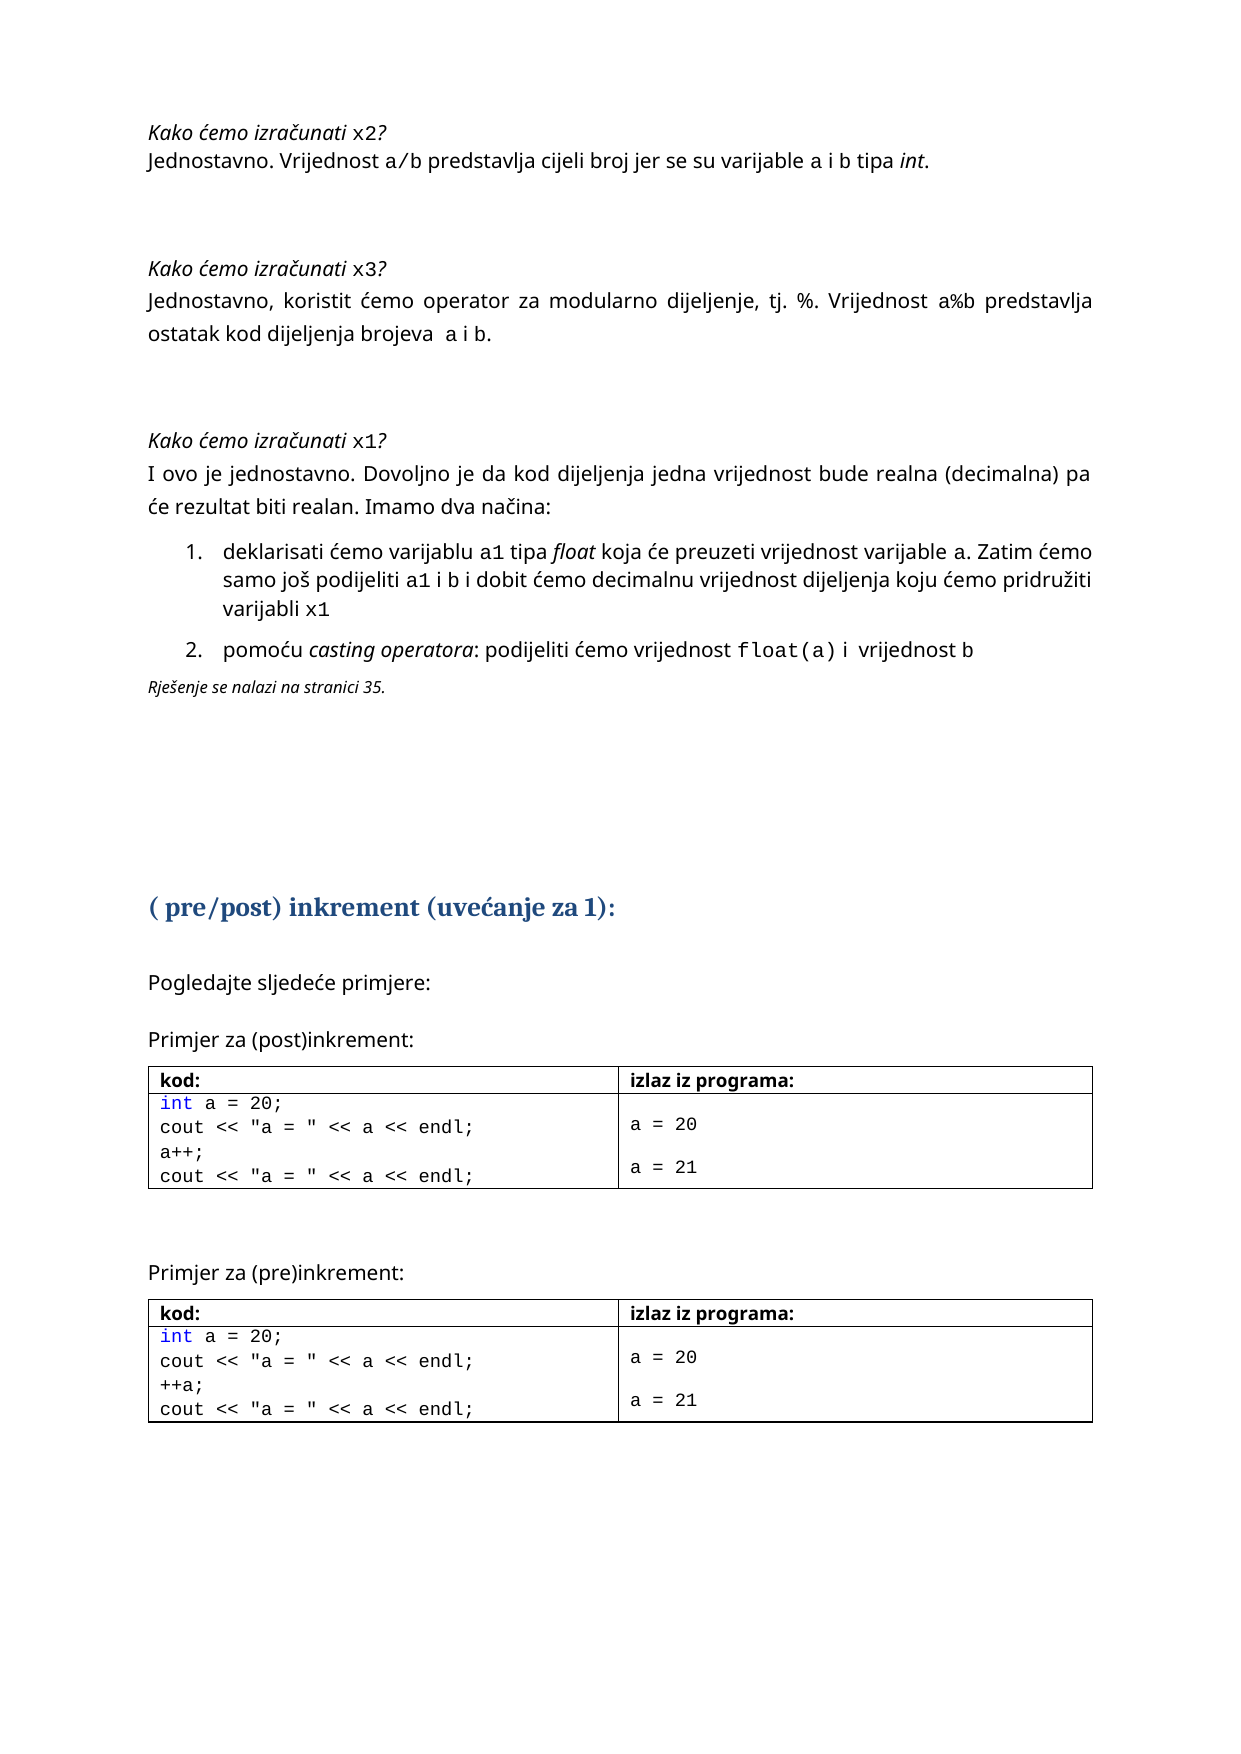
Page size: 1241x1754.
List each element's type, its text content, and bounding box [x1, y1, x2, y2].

list pomoću casting operatora: podijeliti ćemo vrijednost float(a) i vrijednost b [185, 635, 1092, 663]
list deklarisati ćemo varijablu a1 tipa float koja će preuzeti vrijednost varijable a. Zatim ćemo samo još podijeliti a1 i b i dobit ćemo decimalnu vrijednost dijeljenja koju ćemo pridružiti varijabli x1 [185, 537, 1092, 622]
table_cell int a = 20; cout << "a = " << a << endl; a++; cout << "a = " << a << endl; [149, 1094, 618, 1188]
text Kako ćemo izračunati x2? [148, 118, 1092, 147]
text Jednostavno. Vrijednost a/b predstavlja cijeli broj jer se su varijable a i b tipa int. [148, 147, 1092, 175]
table_cell int a = 20; cout << "a = " << a << endl; ++a; cout << "a = " << a << endl; [149, 1327, 618, 1421]
table_header kod: [149, 1300, 618, 1326]
table_header kod: [149, 1067, 618, 1093]
text Jednostavno, koristit ćemo operator za modularno dijeljenje, tj. %. Vrijednost a%b predstavlja ostatak kod dijeljenja brojeva a i b. [148, 287, 1092, 348]
text Primjer za (pre)inkrement: [148, 1258, 1092, 1287]
text Kako ćemo izračunati x3? [148, 254, 1092, 282]
table_cell a = 20 a = 21 [619, 1094, 1092, 1188]
text Rješenje se nalazi na stranici 35. [148, 676, 1092, 699]
table_cell a = 20 a = 21 [619, 1327, 1092, 1421]
table_header izlaz iz programa: [619, 1300, 1092, 1326]
text I ovo je jednostavno. Dovoljno je da kod dijeljenja jedna vrijednost bude realna (decimalna) pa će rezultat biti realan. Imamo dva načina: [148, 459, 1092, 520]
text Kako ćemo izračunati x1? [148, 426, 1092, 455]
text Primjer za (post)inkrement: [148, 1025, 1092, 1053]
subtitle ( pre/post) inkrement (uvećanje za 1): [148, 892, 1092, 923]
text Pogledajte sljedeće primjere: [148, 968, 1092, 997]
table_header izlaz iz programa: [619, 1067, 1092, 1093]
